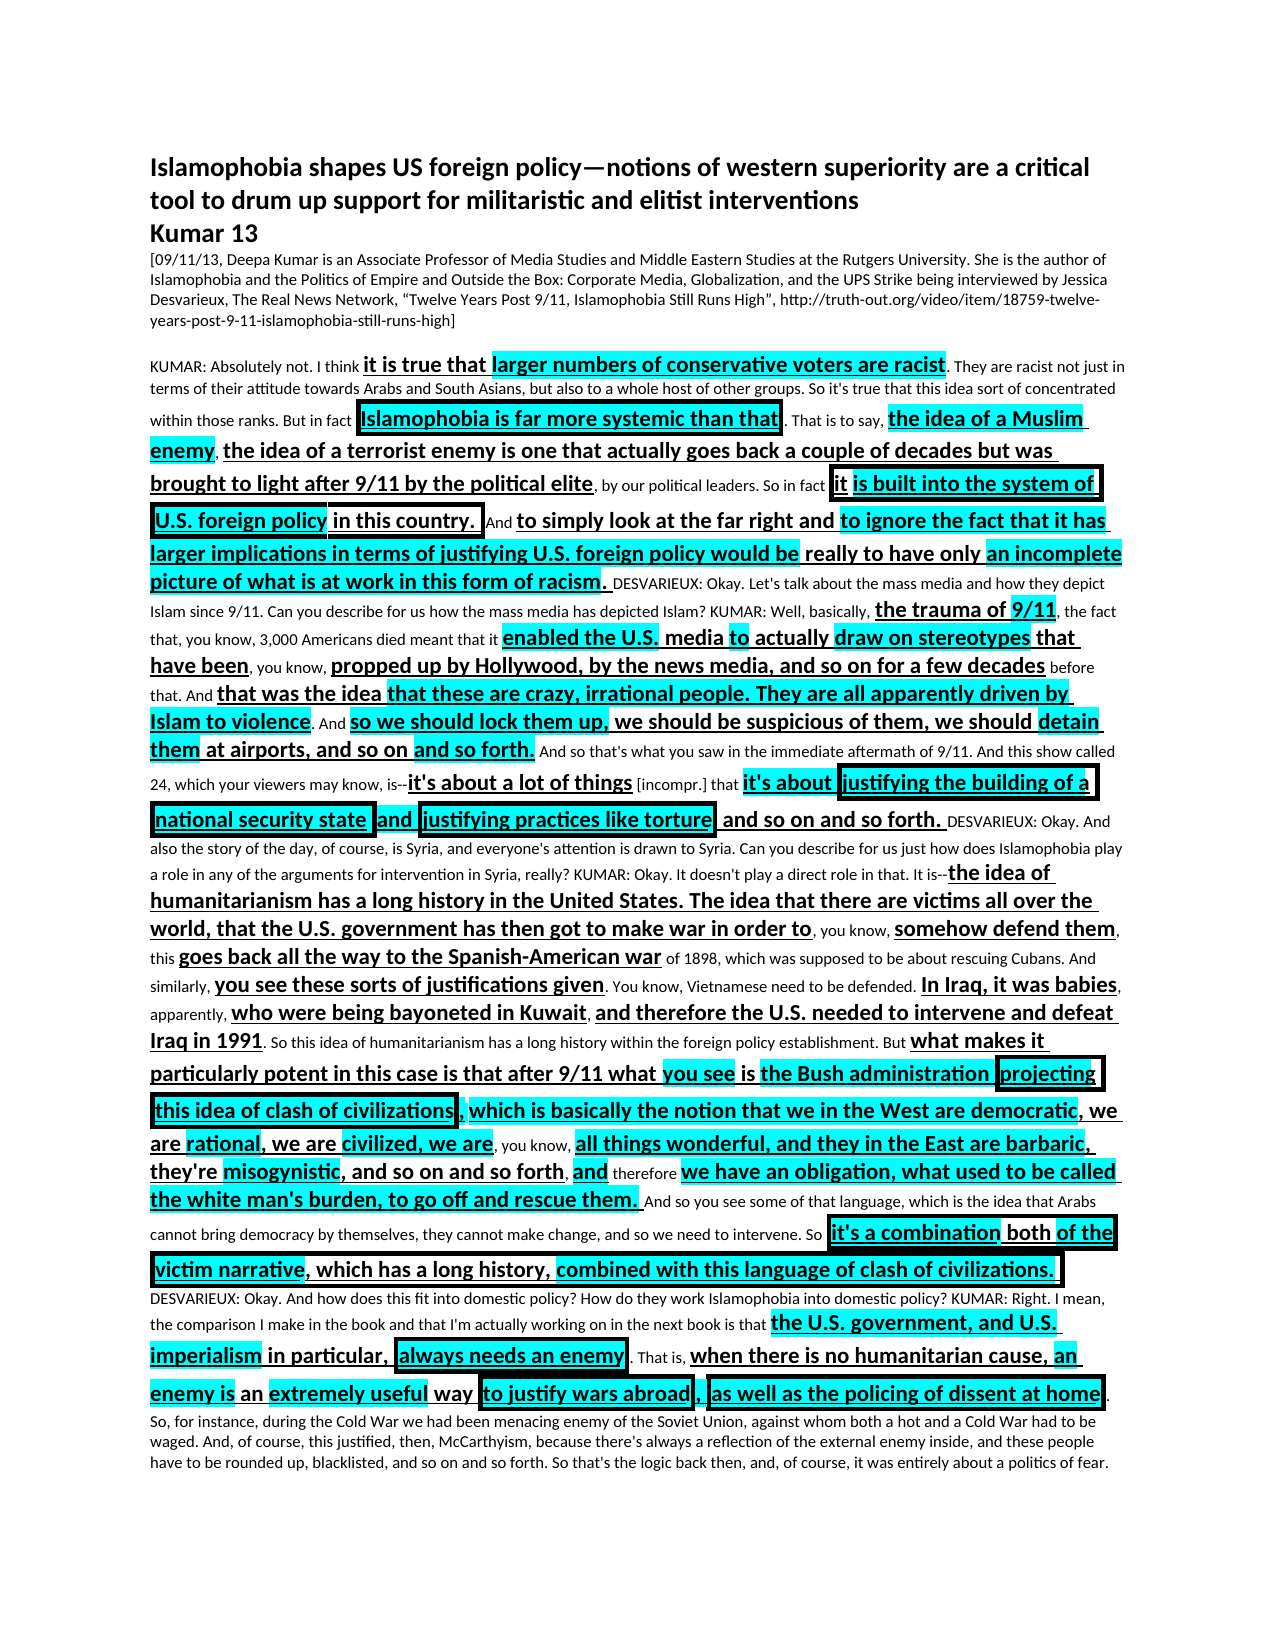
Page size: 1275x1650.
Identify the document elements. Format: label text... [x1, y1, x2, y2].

text [09/11/13, Deepa Kumar is an Associate Professor of Media Studies and Middle Eastern Studies at the Rutgers University. She is the author of Islamophobia and the Politics of Empire and Outside the Box: Corporate Media, Globalization, and the UPS Strike being interviewed by Jessica Desvarieux, The Real News Network, “Twelve Years Post 9/11, Islamophobia Still Runs High”, http://truth-out.org/video/item/18759-twelve-years-post-9-11-islamophobia-still-runs-high] [150, 249, 1125, 330]
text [150, 351, 1125, 1472]
subtitle Islamophobia shapes US foreign policy—notions of western superiority are a critical tool to drum up support for militaristic and elitist interventions [150, 150, 1125, 216]
text Kumar 13 [150, 216, 1125, 249]
